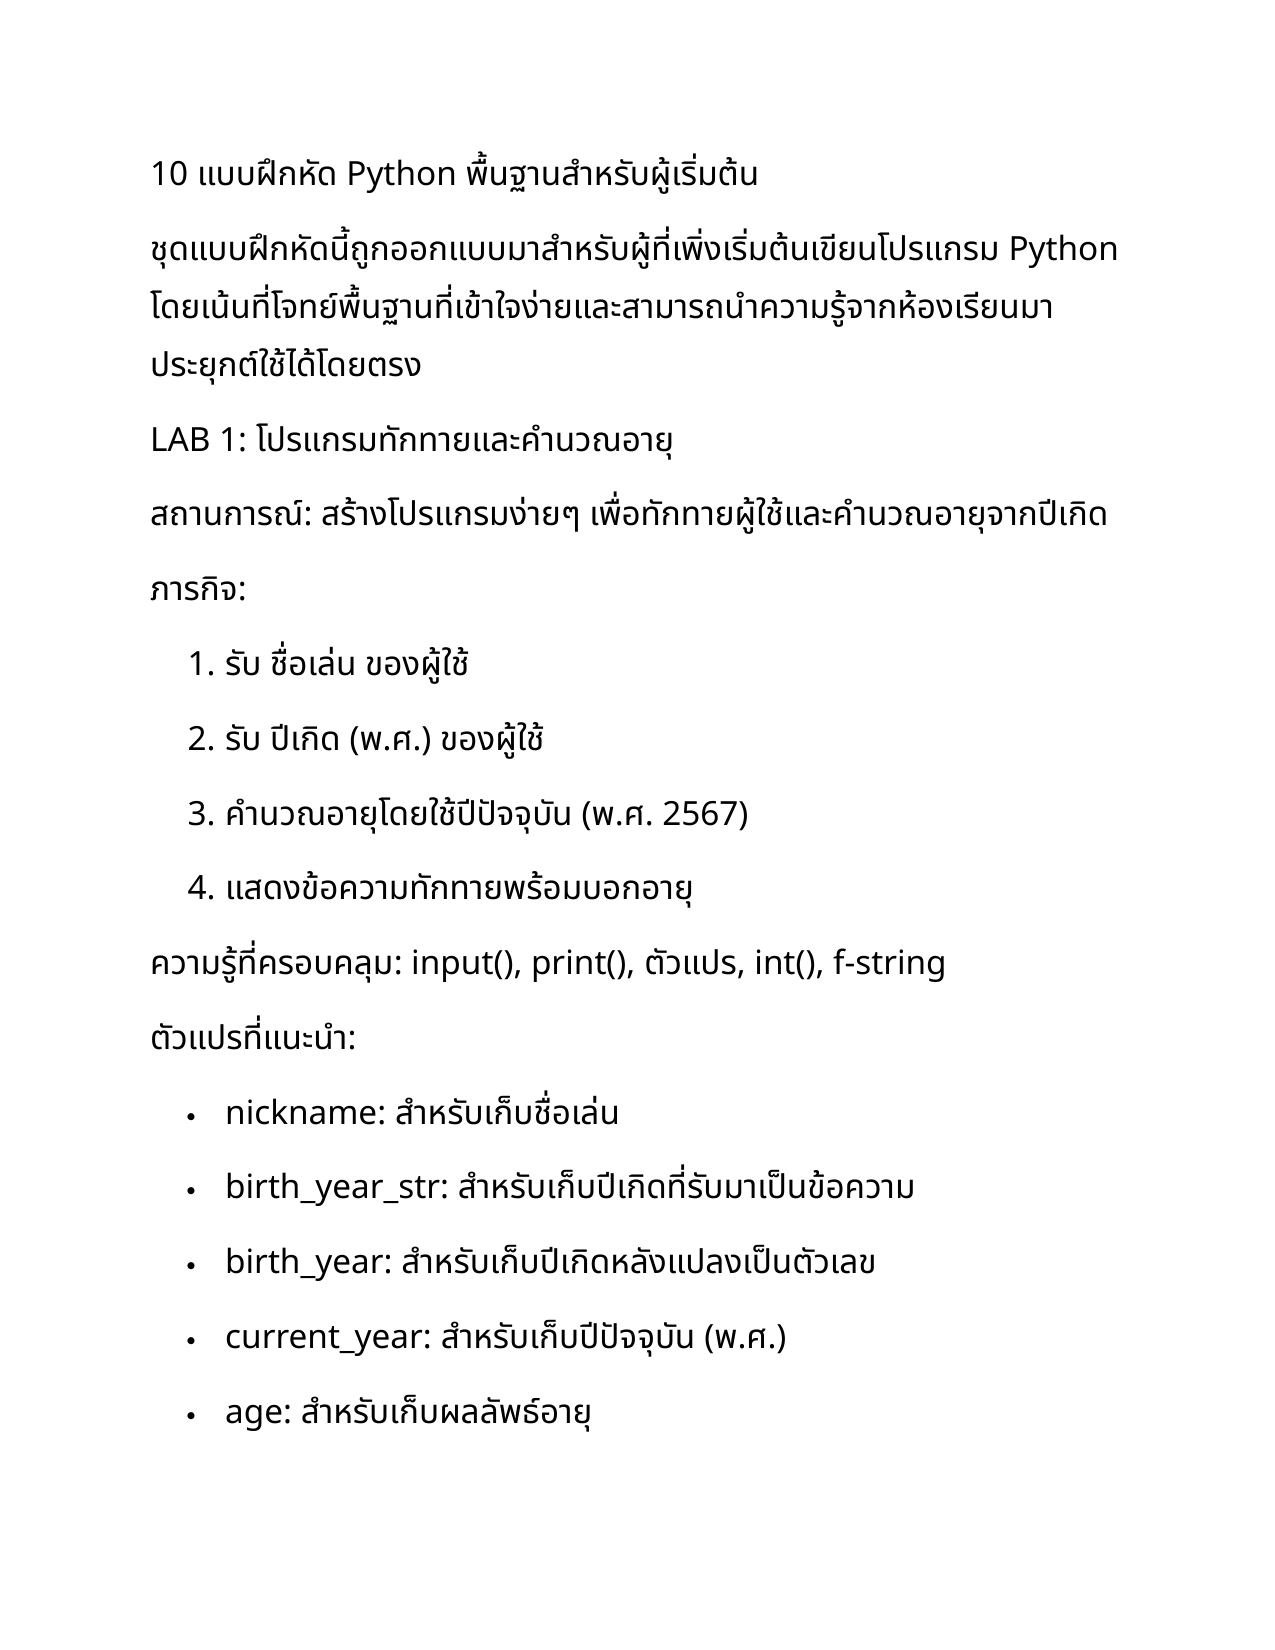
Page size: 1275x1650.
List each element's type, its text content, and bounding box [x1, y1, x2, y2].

text ชุดแบบฝึกหัดนี้ถูกออกแบบมาสำหรับผู้ที่เพิ่งเริ่มต้นเขียนโปรแกรม Python โดยเน้นที่โจทย์พื้นฐานที่เข้าใจง่ายและสามารถนำความรู้จากห้องเรียนมาประยุกต์ใช้ได้โดยตรง [150, 225, 1125, 391]
list age: สำหรับเก็บผลลัพธ์อายุ [187, 1388, 1125, 1438]
list คำนวณอายุโดยใช้ปีปัจจุบัน (พ.ศ. 2567) [187, 789, 1125, 840]
text สถานการณ์: สร้างโปรแกรมง่ายๆ เพื่อทักทายผู้ใช้และคำนวณอายุจากปีเกิด [150, 490, 1125, 541]
text ภารกิจ: [150, 565, 1125, 616]
list current_year: สำหรับเก็บปีปัจจุบัน (พ.ศ.) [187, 1313, 1125, 1363]
list แสดงข้อความทักทายพร้อมบอกอายุ [187, 864, 1125, 915]
list birth_year_str: สำหรับเก็บปีเกิดที่รับมาเป็นข้อความ [187, 1163, 1125, 1214]
text 10 แบบฝึกหัด Python พื้นฐานสำหรับผู้เริ่มต้น [150, 150, 1125, 201]
text LAB 1: โปรแกรมทักทายและคำนวณอายุ [150, 415, 1125, 466]
list รับ ชื่อเล่น ของผู้ใช้ [187, 640, 1125, 690]
list รับ ปีเกิด (พ.ศ.) ของผู้ใช้ [187, 714, 1125, 765]
text ความรู้ที่ครอบคลุม: input(), print(), ตัวแปร, int(), f-string [150, 939, 1125, 989]
list birth_year: สำหรับเก็บปีเกิดหลังแปลงเป็นตัวเลข [187, 1238, 1125, 1289]
text ตัวแปรที่แนะนำ: [150, 1014, 1125, 1064]
list nickname: สำหรับเก็บชื่อเล่น [187, 1088, 1125, 1139]
